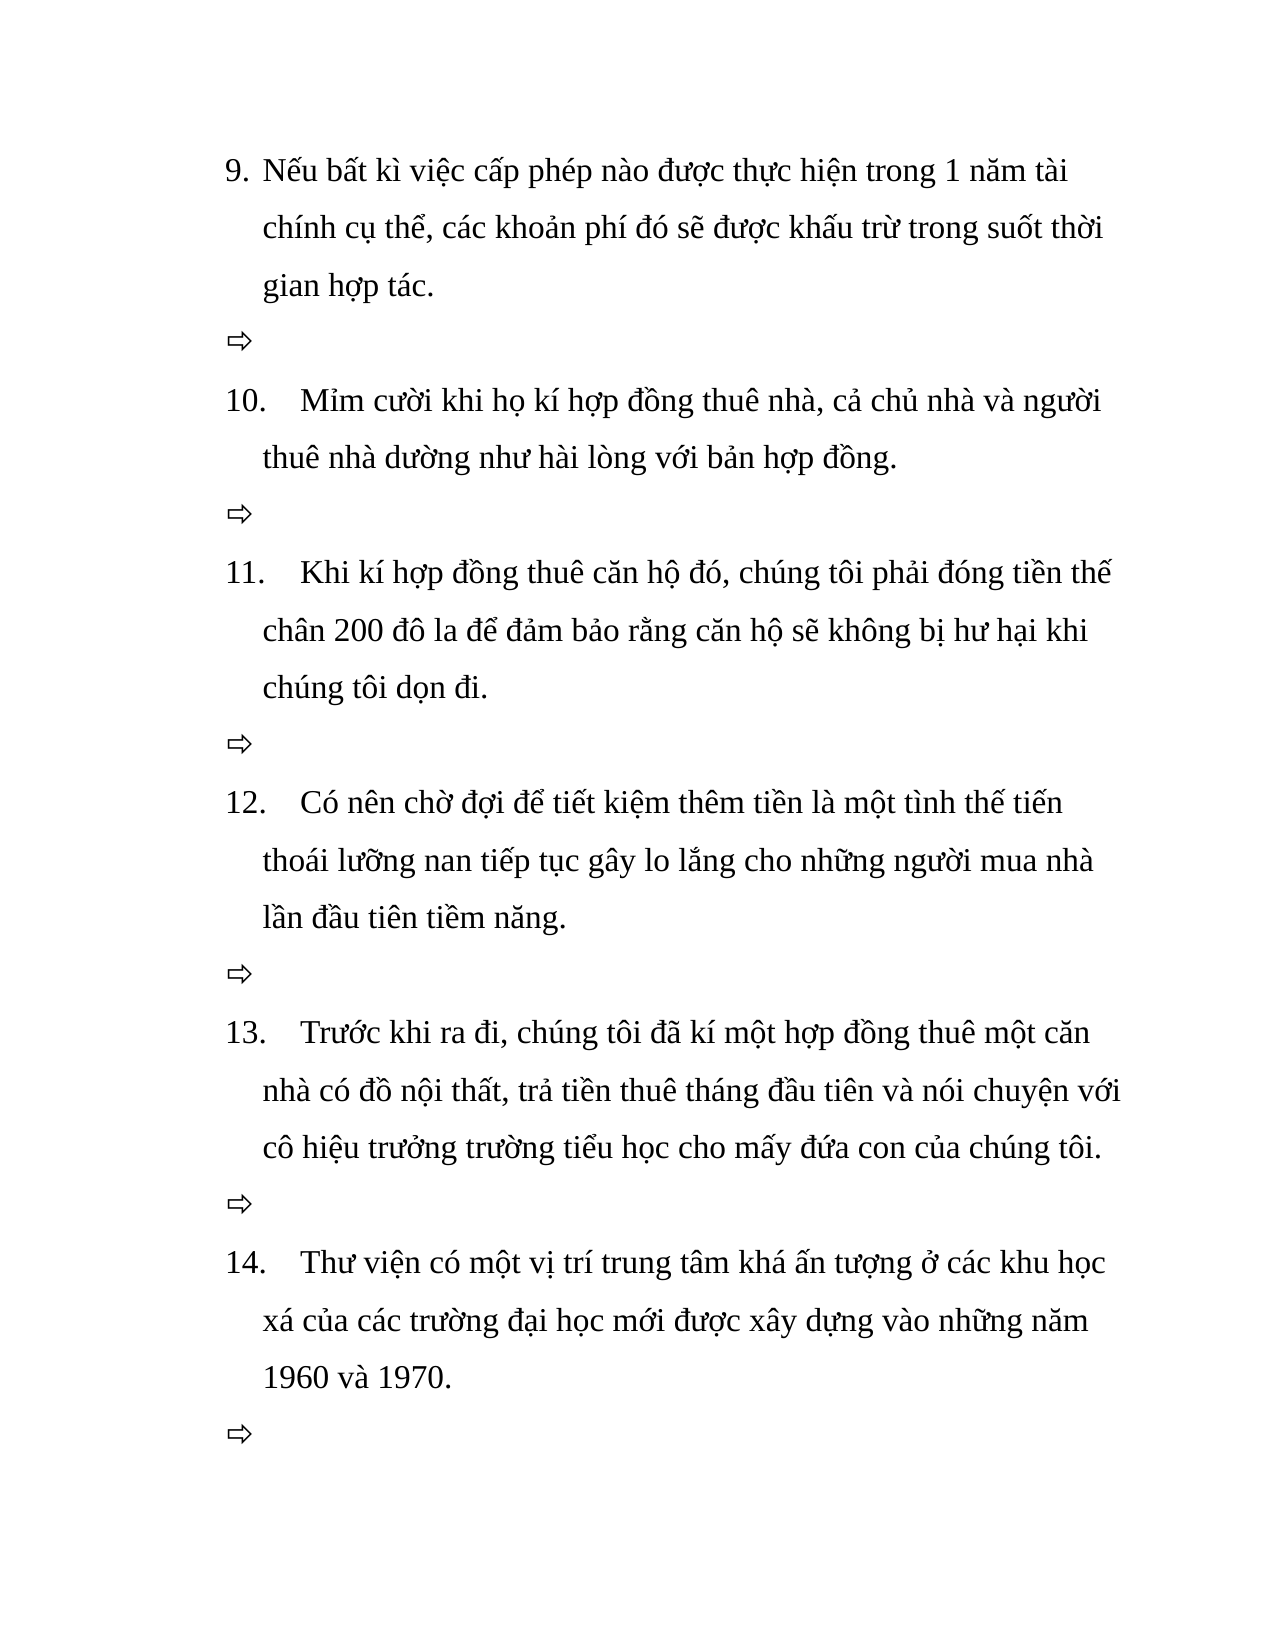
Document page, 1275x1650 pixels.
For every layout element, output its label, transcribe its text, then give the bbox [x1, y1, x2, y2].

list Mỉm cười khi họ kí hợp đồng thuê nhà, cả chủ nhà và người thuê nhà dường như hài lòng với bản hợp đồng. [225, 380, 1125, 476]
list Khi kí hợp đồng thuê căn hộ đó, chúng tôi phải đóng tiền thế chân 200 đô la để đảm bảo rằng căn hộ sẽ không bị hư hại khi chúng tôi dọn đi. [225, 552, 1125, 706]
list Có nên chờ đợi để tiết kiệm thêm tiền là một tình thế tiến thoái lưỡng nan tiếp tục gây lo lắng cho những người mua nhà lần đầu tiên tiềm năng. [225, 782, 1125, 936]
list Trước khi ra đi, chúng tôi đã kí một hợp đồng thuê một căn nhà có đồ nội thất, trả tiền thuê tháng đầu tiên và nói chuyện với cô hiệu trưởng trường tiểu học cho mấy đứa con của chúng tôi. [225, 1012, 1125, 1166]
list Nếu bất kì việc cấp phép nào được thực hiện trong 1 năm tài chính cụ thể, các khoản phí đó sẽ được khấu trừ trong suốt thời gian hợp tác. [225, 150, 1125, 303]
list Thư viện có một vị trí trung tâm khá ấn tượng ở các khu học xá của các trường đại học mới được xây dựng vào những năm 1960 và 1970. [225, 1242, 1125, 1396]
